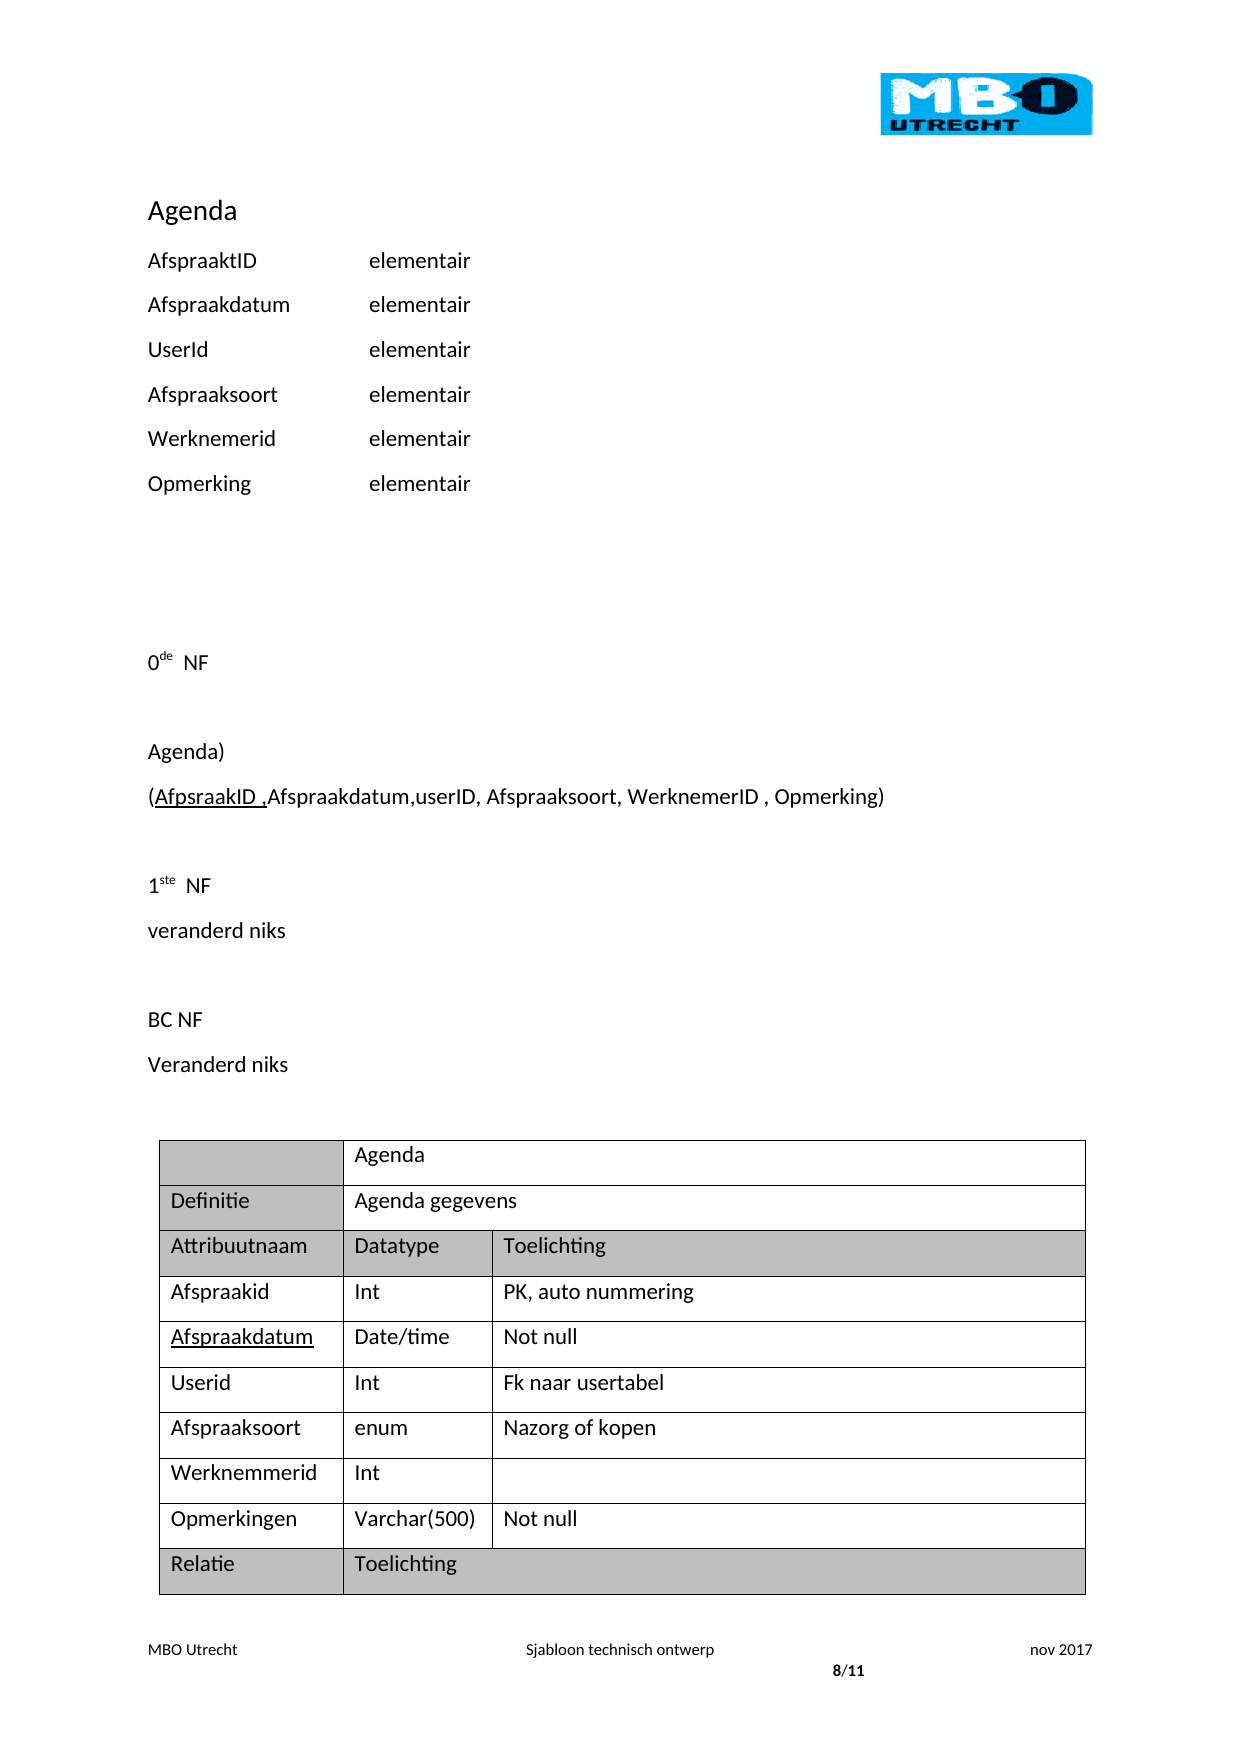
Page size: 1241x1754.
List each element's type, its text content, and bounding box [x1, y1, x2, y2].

text Werknemerid elementair [148, 424, 1093, 452]
table_cell PK, auto nummering [493, 1277, 1085, 1321]
table_cell Agenda gegevens [344, 1186, 1085, 1230]
text 1ste NF [148, 871, 1093, 899]
table_cell Relatie [160, 1549, 343, 1594]
text 0de NF [148, 648, 1093, 676]
text AfspraaktID elementair [148, 246, 1093, 274]
table_cell Varchar(500) [344, 1504, 492, 1548]
table_cell Afspraaksoort [160, 1413, 343, 1457]
text Veranderd niks [148, 1050, 1093, 1078]
table_cell Attribuutnaam [160, 1231, 343, 1276]
table_cell Toelichting [493, 1231, 1085, 1276]
table_cell Afspraakid [160, 1277, 343, 1321]
table_cell Int [344, 1368, 492, 1412]
table_cell Int [344, 1277, 492, 1321]
table_cell Nazorg of kopen [493, 1413, 1085, 1457]
text (AfpsraakID ,Afspraakdatum,userID, Afspraaksoort, WerknemerID , Opmerking) [148, 782, 1093, 810]
picture [995, 121, 1000, 129]
text Opmerking elementair [148, 469, 1093, 497]
table_cell Opmerkingen [160, 1504, 343, 1548]
table_cell enum [344, 1413, 492, 1457]
table_cell Datatype [344, 1231, 492, 1276]
picture [958, 78, 1016, 114]
text UserId elementair [148, 335, 1093, 363]
picture [939, 121, 944, 129]
table_cell Definitie [160, 1186, 343, 1230]
table_cell Fk naar usertabel [493, 1368, 1085, 1412]
text BC NF [148, 1005, 1093, 1033]
table_header [160, 1141, 343, 1185]
text veranderd niks [148, 916, 1093, 944]
table_cell Not null [493, 1504, 1085, 1548]
table_cell Int [344, 1459, 492, 1503]
table_cell Werknemmerid [160, 1459, 343, 1503]
text Agenda) [148, 737, 1093, 765]
text Afspraakdatum elementair [148, 290, 1093, 318]
table_cell [493, 1459, 1085, 1503]
text Agenda [148, 192, 1093, 228]
text Afspraaksoort elementair [148, 380, 1093, 408]
picture [1016, 79, 1076, 113]
picture [892, 79, 952, 114]
table_header Agenda [344, 1141, 1085, 1185]
table_cell Afspraakdatum [160, 1322, 343, 1367]
table_cell Date/time [344, 1322, 492, 1367]
table_cell Toelichting [344, 1549, 1085, 1594]
table_cell Userid [160, 1368, 343, 1412]
table_cell Not null [493, 1322, 1085, 1367]
picture [1072, 73, 1093, 84]
